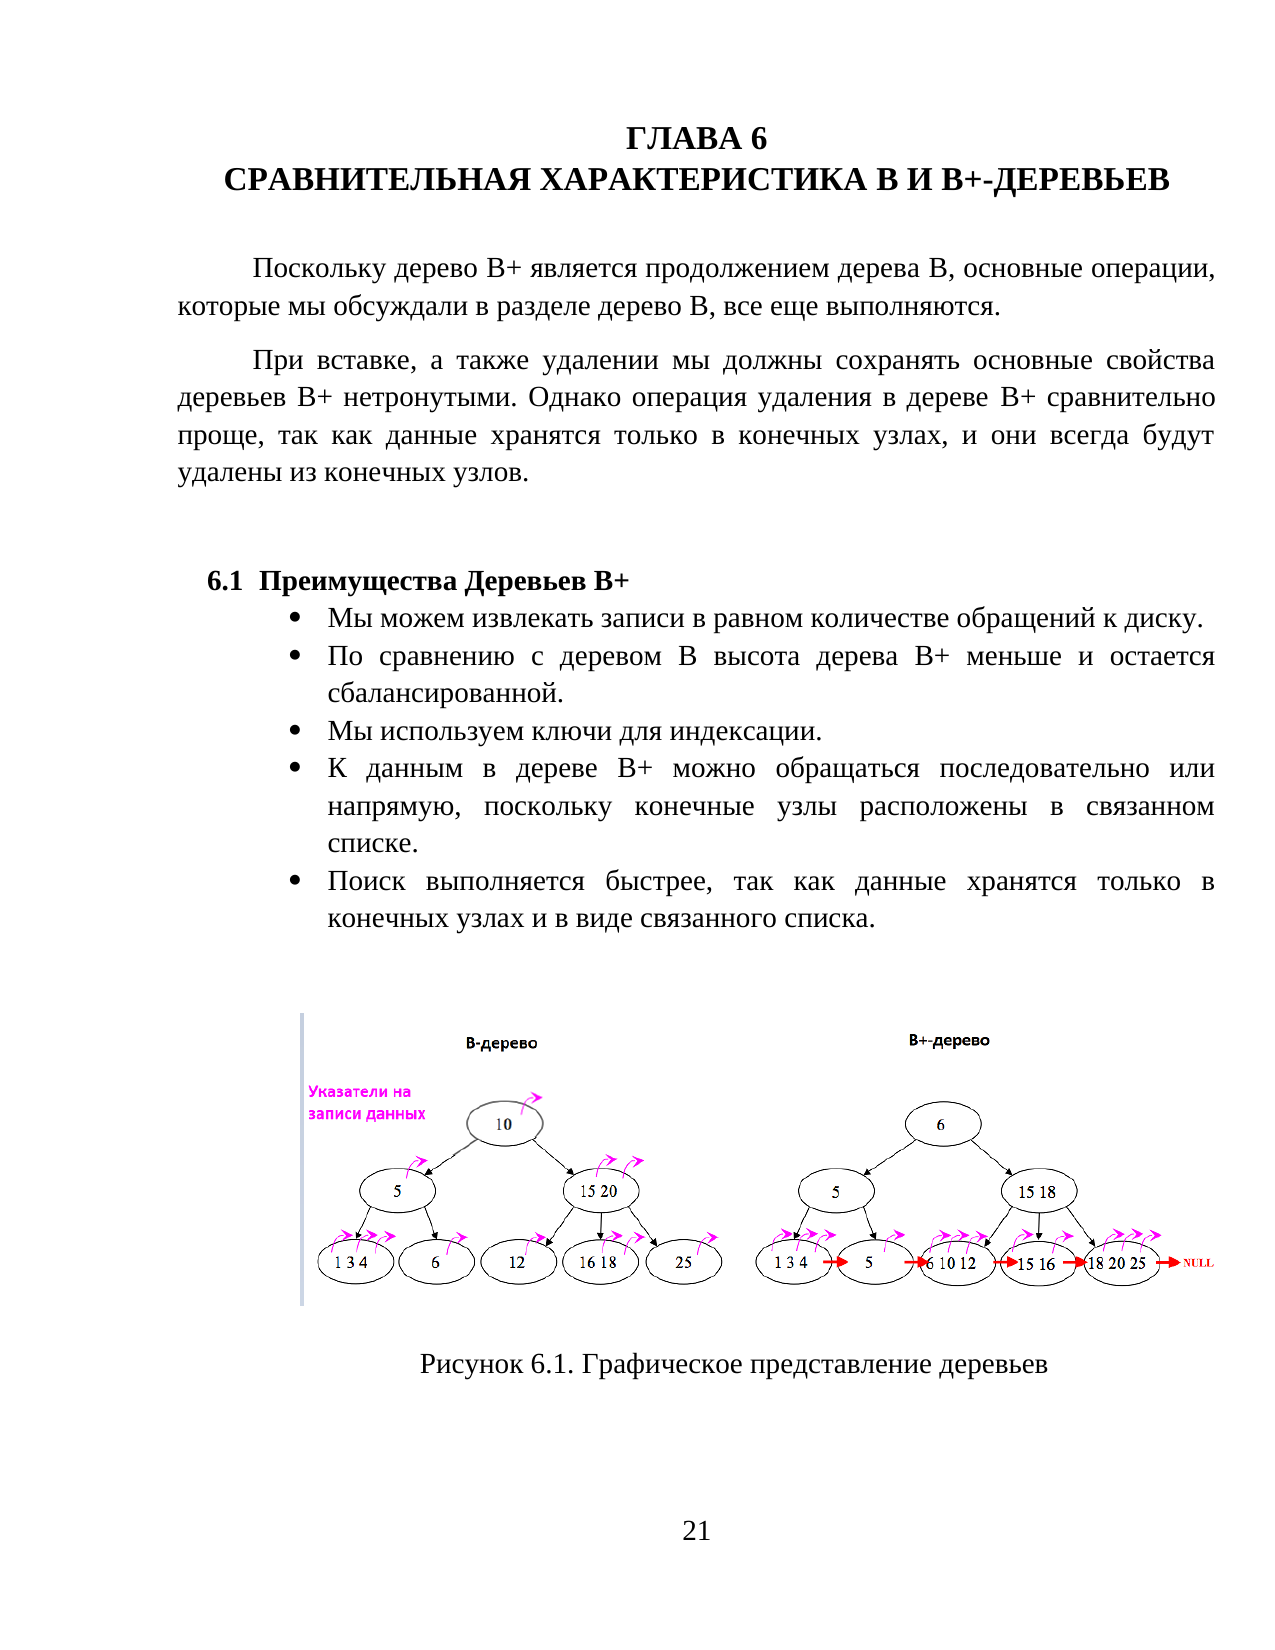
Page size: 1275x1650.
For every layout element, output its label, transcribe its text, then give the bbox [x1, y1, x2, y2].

text При вставке, а также удалении мы должны сохранять основные свойства деревьев B+ нетронутыми. Однако операция удаления в дереве B+ сравнительно проще, так как данные хранятся только в конечных узлах, и они всегда будут удалены из конечных узлов. [177, 339, 1216, 489]
list Преимущества Деревьев B+ [207, 560, 1216, 598]
text Рисунок 6.1. Графическое представление деревьев [177, 1343, 1216, 1381]
list Мы можем извлекать записи в равном количестве обращений к диску. [290, 598, 1216, 635]
subtitle ГЛАВА 6 СРАВНИТЕЛЬНАЯ ХАРАКТЕРИСТИКА B И B+-ДЕРЕВЬЕВ [177, 118, 1216, 198]
list Поиск выполняется быстрее, так как данные хранятся только в конечных узлах и в виде связанного списка. [290, 860, 1216, 935]
list К данным в дереве B+ можно обращаться последовательно или напрямую, поскольку конечные узлы расположены в связанном списке. [290, 748, 1216, 860]
list Мы используем ключи для индексации. [290, 710, 1216, 748]
text Поскольку дерево B+ является продолжением дерева B, основные операции, которые мы обсуждали в разделе дерево B, все еще выполняются. [177, 248, 1216, 323]
picture [300, 1013, 1216, 1306]
list По сравнению с деревом B высота дерева B+ меньше и остается сбалансированной. [290, 635, 1216, 710]
